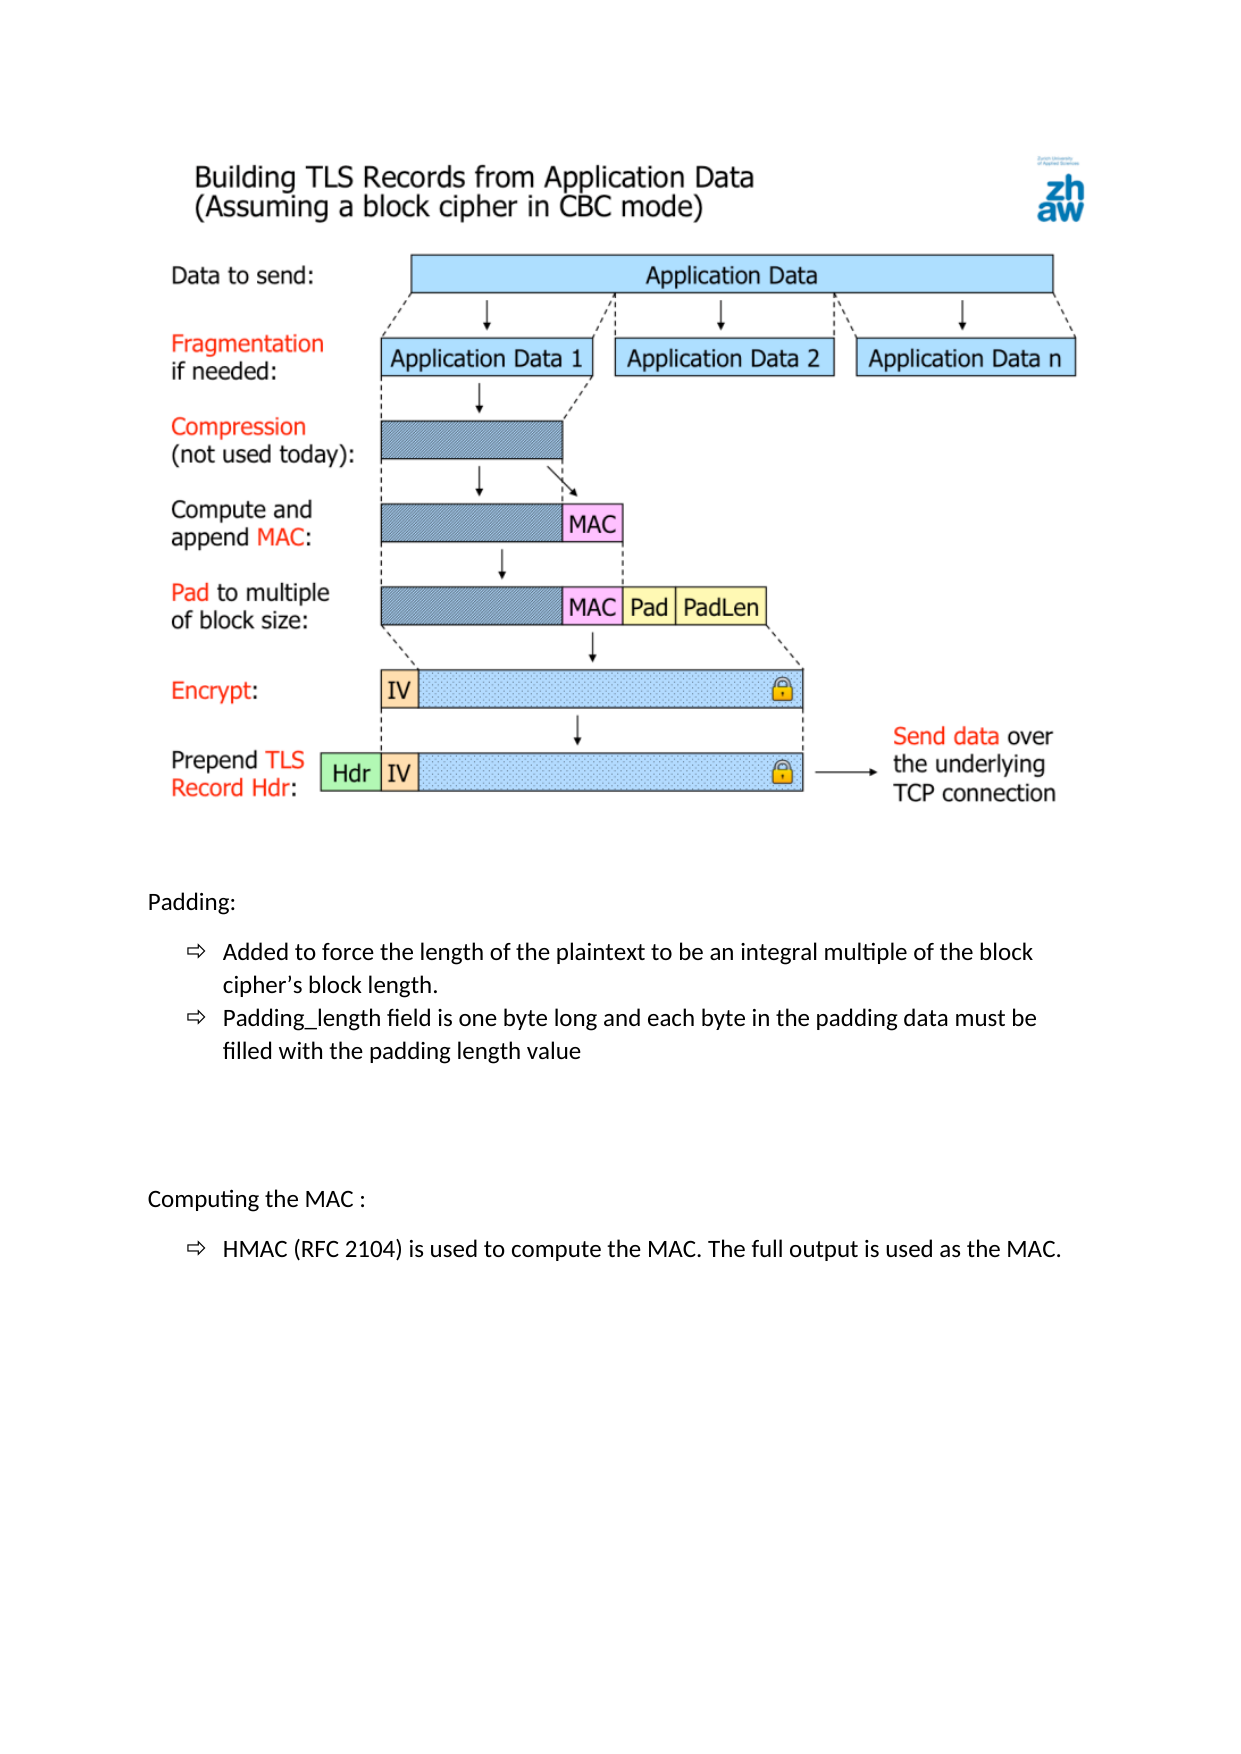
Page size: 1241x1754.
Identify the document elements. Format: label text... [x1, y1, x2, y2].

list Padding_length field is one byte long and each byte in the padding data must be filled with the padding length value [185, 1002, 1093, 1065]
picture [147, 147, 1093, 818]
list Added to force the length of the plaintext to be an integral multiple of the block cipher’s block length. [185, 936, 1093, 999]
list HMAC (RFC 2104) is used to compute the MAC. The full output is used as the MAC. [185, 1233, 1093, 1264]
text Computing the MAC : [148, 1183, 1093, 1214]
text Padding: [148, 886, 1093, 917]
